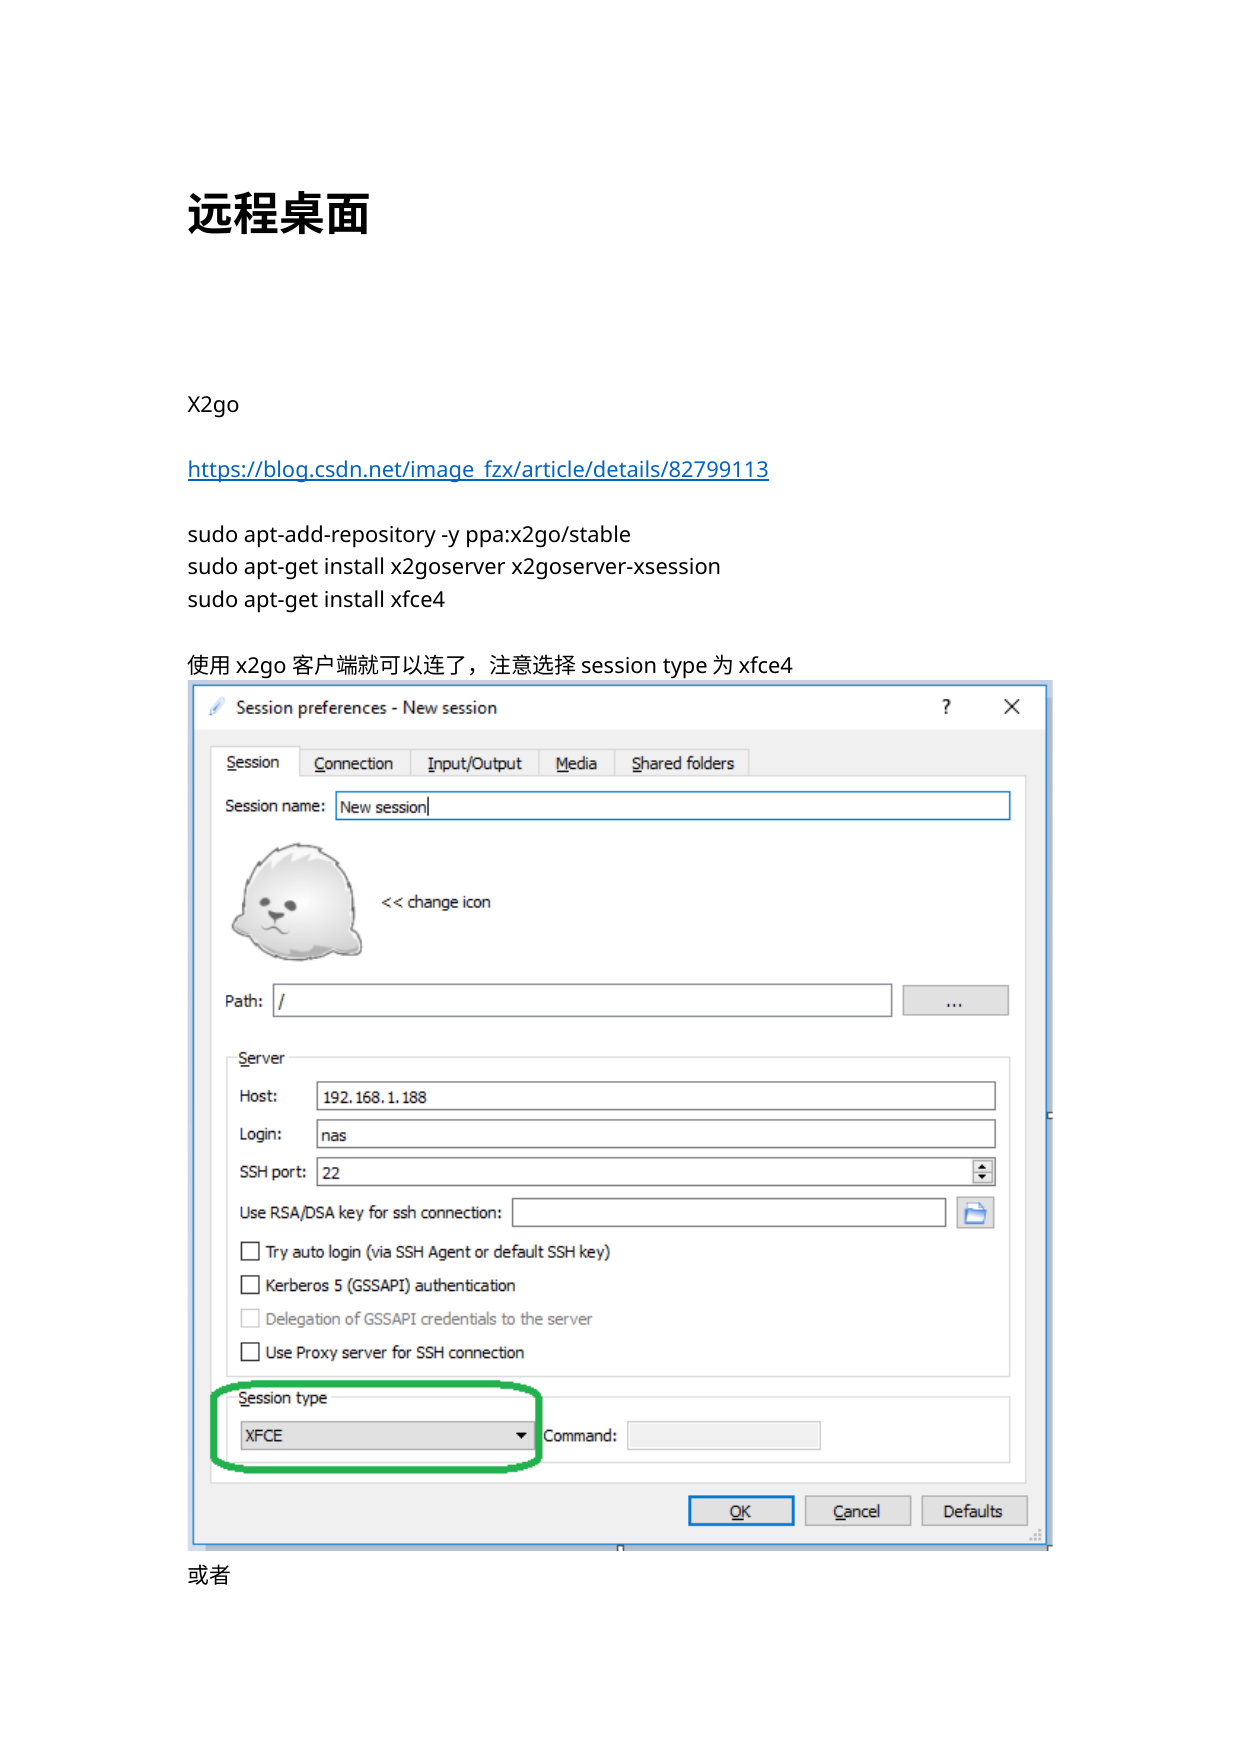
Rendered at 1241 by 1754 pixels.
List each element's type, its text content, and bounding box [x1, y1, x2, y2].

text sudo apt-get install x2goserver x2goserver-xsession [187, 550, 1053, 582]
text sudo apt-get install xfce4 [187, 582, 1053, 615]
text sudo apt-add-repository -y ppa:x2go/stable [187, 517, 1053, 550]
picture [187, 680, 1053, 1551]
text 或者 [187, 1557, 1053, 1590]
text 使用x2go 客户端就可以连了，注意选择session type为xfce4 [187, 647, 1053, 680]
text X2go [187, 387, 1053, 420]
text https://blog.csdn.net/image_fzx/article/details/82799113 [187, 452, 1053, 485]
subtitle 远程桌面 [187, 162, 1053, 259]
